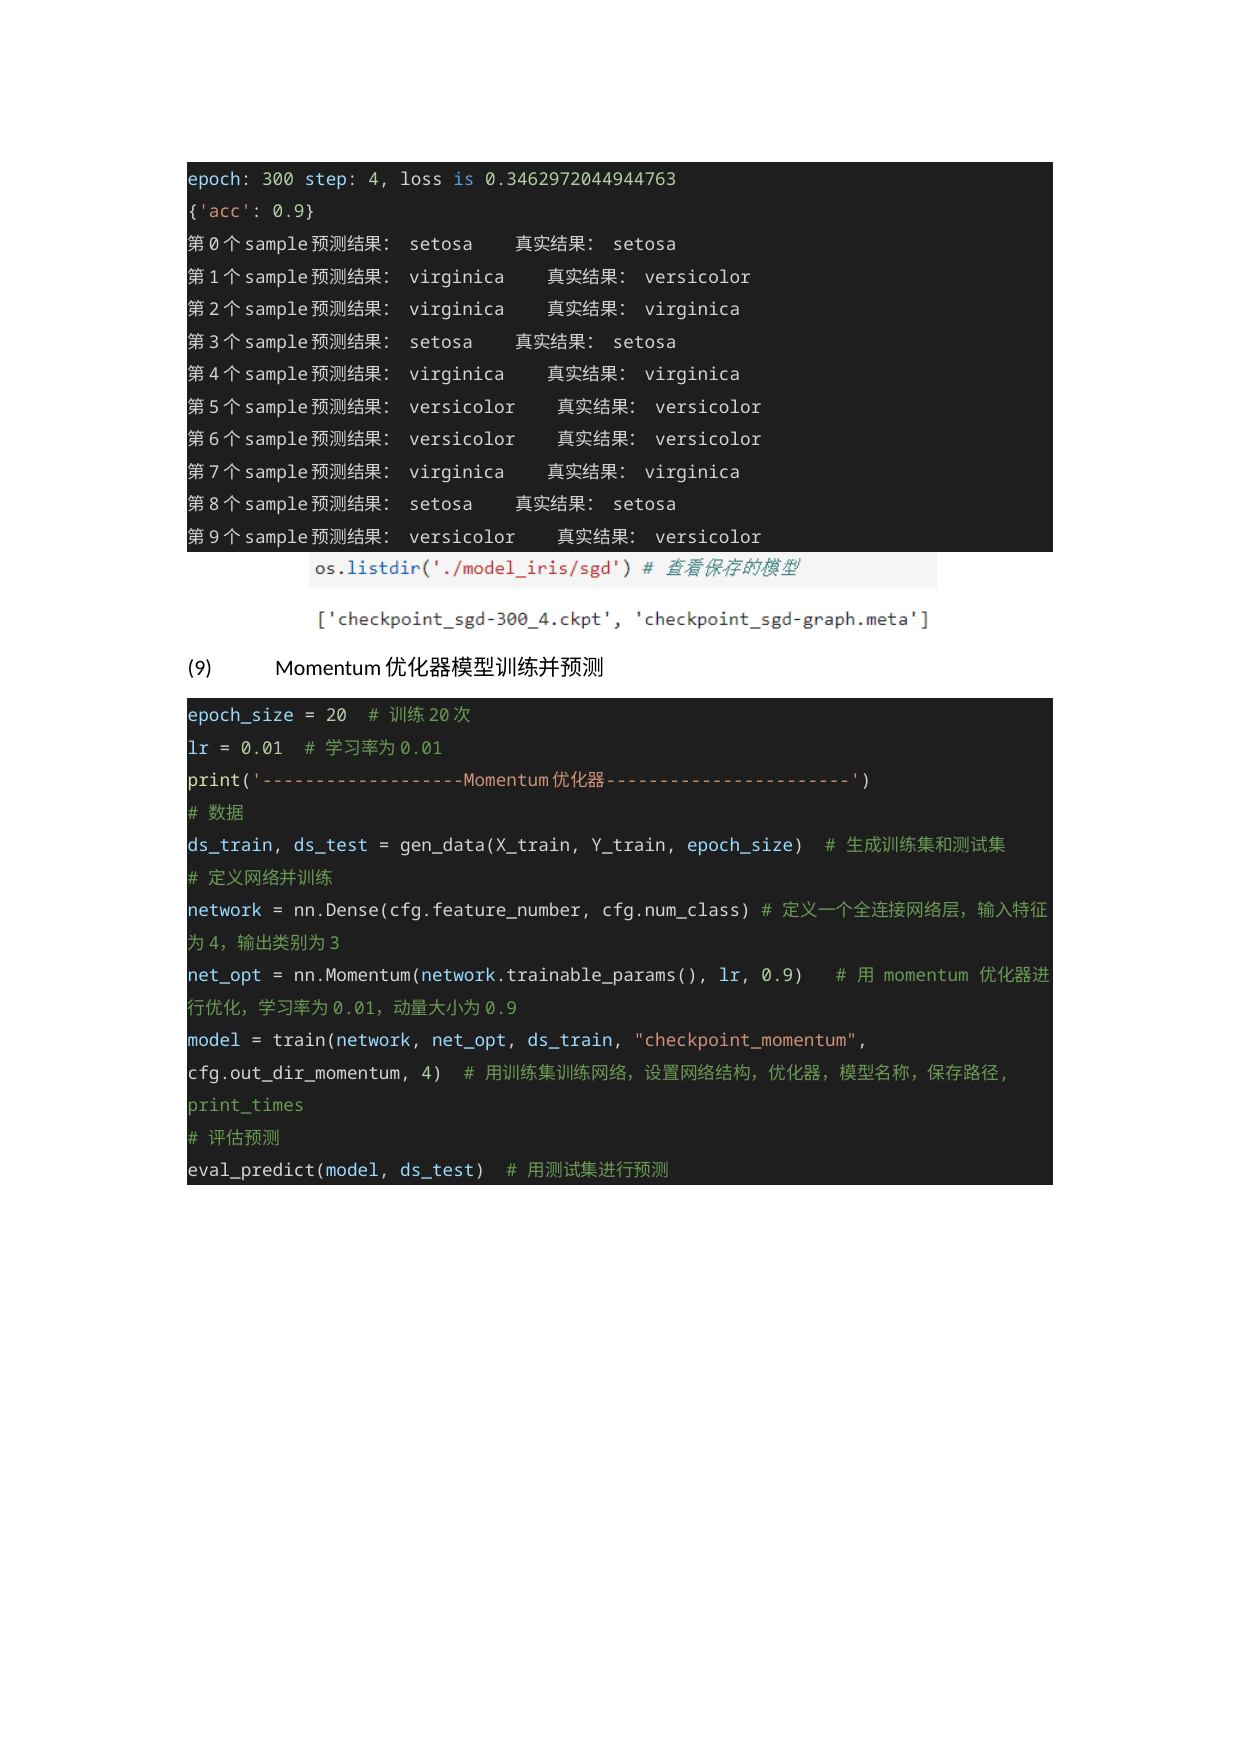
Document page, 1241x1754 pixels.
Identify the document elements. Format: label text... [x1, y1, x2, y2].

text 第1个sample预测结果： virginica 真实结果： versicolor [187, 259, 1053, 292]
text 第0个sample预测结果： setosa 真实结果： setosa [187, 227, 1053, 259]
text # 评估预测 [187, 1120, 1053, 1153]
text network = nn.Dense(cfg.feature_number, cfg.num_class) # 定义一个全连接网络层，输入特征为4，输出类别为3 [187, 893, 1053, 958]
text 第9个sample预测结果： versicolor 真实结果： versicolor [187, 519, 1053, 552]
text # 数据 [187, 795, 1053, 828]
text epoch_size = 20 # 训练20次 [187, 698, 1053, 730]
text model = train(network, net_opt, ds_train, "checkpoint_momentum", cfg.out_dir_momentum, 4) # 用训练集训练网络，设置网络结构，优化器，模型名称，保存路径, print_times [187, 1023, 1053, 1120]
list Momentum优化器模型训练并预测 [187, 649, 1053, 682]
text {'acc': 0.9} [187, 194, 1053, 227]
text epoch: 300 step: 4, loss is 0.3462972044944763 [187, 162, 1053, 194]
text # 定义网络并训练 [187, 860, 1053, 893]
text 第4个sample预测结果： virginica 真实结果： virginica [187, 357, 1053, 389]
text eval_predict(model, ds_test) # 用测试集进行预测 [187, 1153, 1053, 1185]
text 第7个sample预测结果： virginica 真实结果： virginica [187, 454, 1053, 487]
text lr = 0.01 # 学习率为0.01 [187, 730, 1053, 763]
text 第8个sample预测结果： setosa 真实结果： setosa [187, 487, 1053, 519]
text 第2个sample预测结果： virginica 真实结果： virginica [187, 292, 1053, 324]
text 第6个sample预测结果： versicolor 真实结果： versicolor [187, 422, 1053, 454]
text net_opt = nn.Momentum(network.trainable_params(), lr, 0.9) # 用 momentum 优化器进行优化，学习率为0.01，动量大小为0.9 [187, 958, 1053, 1023]
text 第3个sample预测结果： setosa 真实结果： setosa [187, 324, 1053, 357]
text 第5个sample预测结果： versicolor 真实结果： versicolor [187, 389, 1053, 422]
text print('-------------------Momentum优化器-----------------------') [187, 763, 1053, 795]
picture [303, 552, 938, 636]
text ds_train, ds_test = gen_data(X_train, Y_train, epoch_size) # 生成训练集和测试集 [187, 828, 1053, 860]
